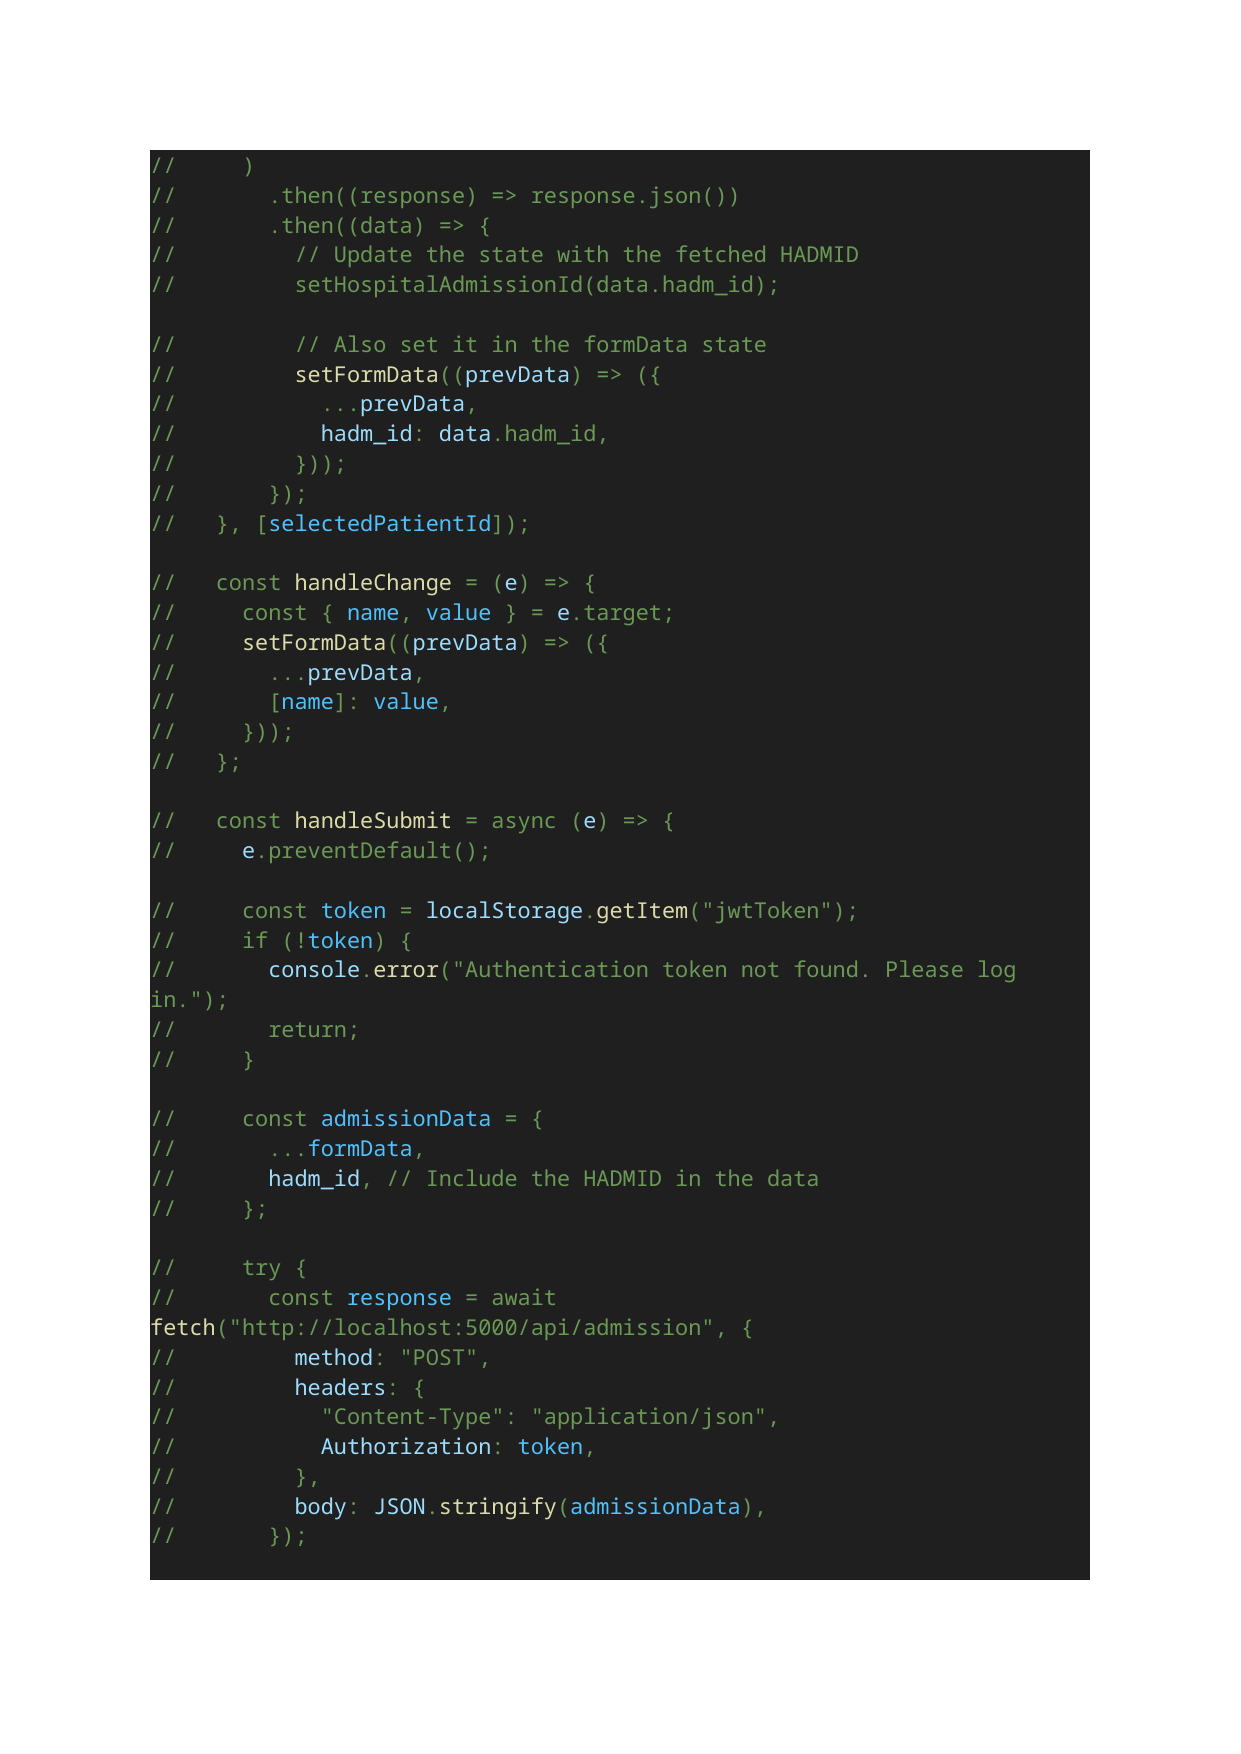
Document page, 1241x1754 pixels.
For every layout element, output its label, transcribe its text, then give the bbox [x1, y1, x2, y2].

text // const { name, value } = e.target; [150, 597, 1090, 627]
text // e.preventDefault(); [150, 835, 1090, 865]
text // }, [selectedPatientId]); [150, 507, 1090, 537]
text // hadm_id, // Include the HADMID in the data [150, 1163, 1090, 1193]
text // ...prevData, [150, 388, 1090, 418]
text // Authorization: token, [150, 1431, 1090, 1461]
text // // Update the state with the fetched HADMID [150, 239, 1090, 269]
text // })); [150, 716, 1090, 746]
text // body: JSON.stringify(admissionData), [150, 1491, 1090, 1520]
text // .then((response) => response.json()) [150, 180, 1090, 209]
text // const admissionData = { [150, 1103, 1090, 1133]
text // hadm_id: data.hadm_id, [150, 418, 1090, 448]
text // ) [150, 150, 1090, 180]
text // setFormData((prevData) => ({ [150, 358, 1090, 388]
text // return; [150, 1014, 1090, 1044]
text // // Also set it in the formData state [150, 329, 1090, 358]
text // }, [150, 1461, 1090, 1491]
text // }); [150, 478, 1090, 507]
text // console.error("Authentication token not found. Please log in."); [150, 954, 1090, 1014]
text // .then((data) => { [150, 209, 1090, 239]
text // }; [150, 746, 1090, 776]
text // setFormData((prevData) => ({ [150, 627, 1090, 656]
text // })); [150, 448, 1090, 478]
text // const response = await fetch("http://localhost:5000/api/admission", { [150, 1282, 1090, 1342]
text // [name]: value, [150, 686, 1090, 716]
text // setHospitalAdmissionId(data.hadm_id); [150, 269, 1090, 299]
text // } [150, 1044, 1090, 1073]
text // try { [150, 1252, 1090, 1282]
text // method: "POST", [150, 1342, 1090, 1371]
text // const handleSubmit = async (e) => { [150, 805, 1090, 835]
text // "Content-Type": "application/json", [150, 1401, 1090, 1431]
text // if (!token) { [150, 924, 1090, 954]
text // }); [150, 1520, 1090, 1550]
text // const token = localStorage.getItem("jwtToken"); [150, 895, 1090, 924]
text // headers: { [150, 1371, 1090, 1401]
text // }; [150, 1193, 1090, 1222]
text // const handleChange = (e) => { [150, 567, 1090, 597]
text // ...formData, [150, 1133, 1090, 1163]
text // ...prevData, [150, 656, 1090, 686]
